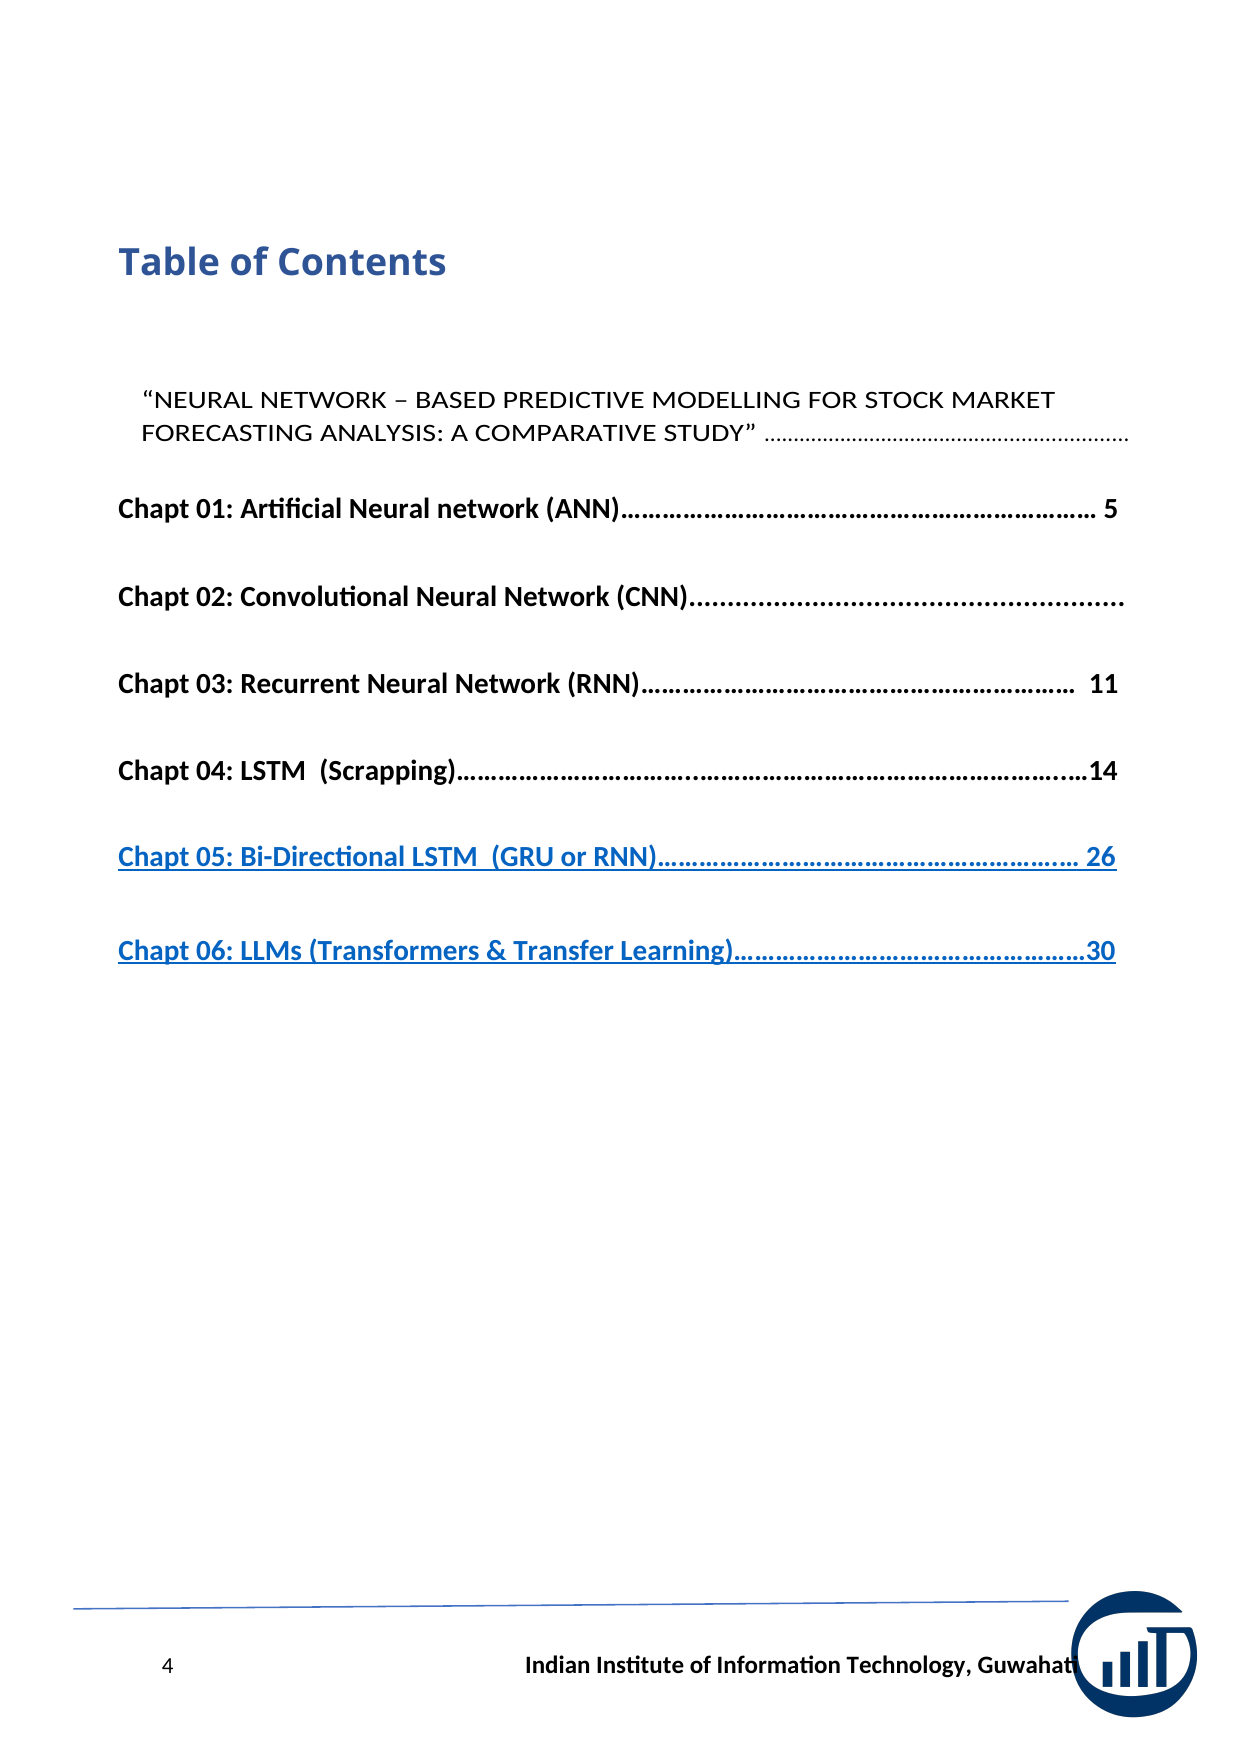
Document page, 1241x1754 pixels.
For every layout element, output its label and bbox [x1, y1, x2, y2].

picture [1070, 1590, 1198, 1718]
